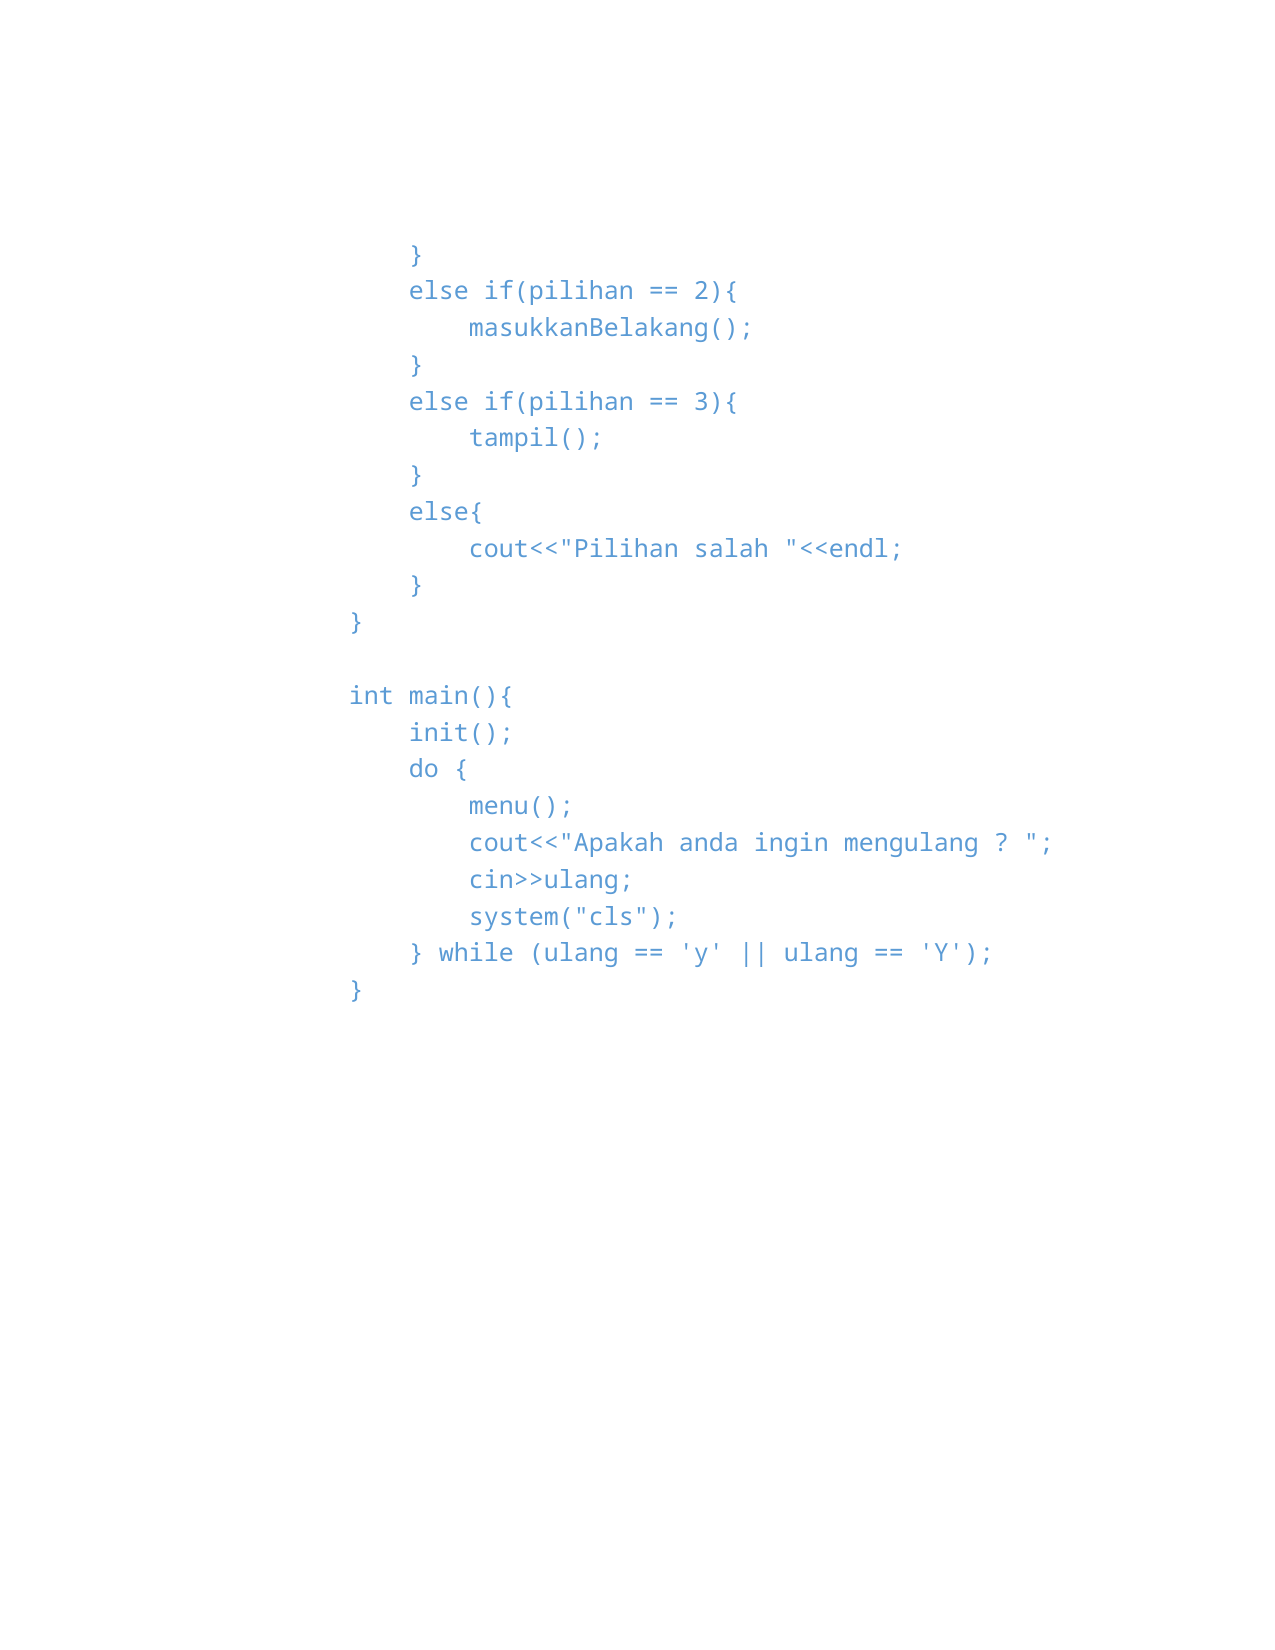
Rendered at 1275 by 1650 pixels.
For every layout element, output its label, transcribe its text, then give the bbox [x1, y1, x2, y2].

list cout<<"Apakah anda ingin mengulang ? "; [349, 824, 1098, 859]
list } [349, 347, 1098, 381]
list int main(){ [349, 677, 1098, 712]
list menu(); [349, 788, 1098, 822]
list } while (ulang == 'y' || ulang == 'Y'); [349, 935, 1098, 969]
list } [349, 567, 1098, 601]
list do { [349, 751, 1098, 785]
list tampil(); [349, 420, 1098, 454]
list system("cls"); [349, 898, 1098, 932]
list cin>>ulang; [349, 861, 1098, 895]
list } [349, 236, 1098, 270]
list else{ [349, 494, 1098, 528]
list } [349, 604, 1098, 638]
list } [349, 972, 1098, 1006]
list else if(pilihan == 2){ [349, 273, 1098, 307]
list cout<<"Pilihan salah "<<endl; [349, 530, 1098, 564]
list masukkanBelakang(); [349, 310, 1098, 344]
list init(); [349, 714, 1098, 748]
list else if(pilihan == 3){ [349, 383, 1098, 417]
list } [349, 457, 1098, 491]
